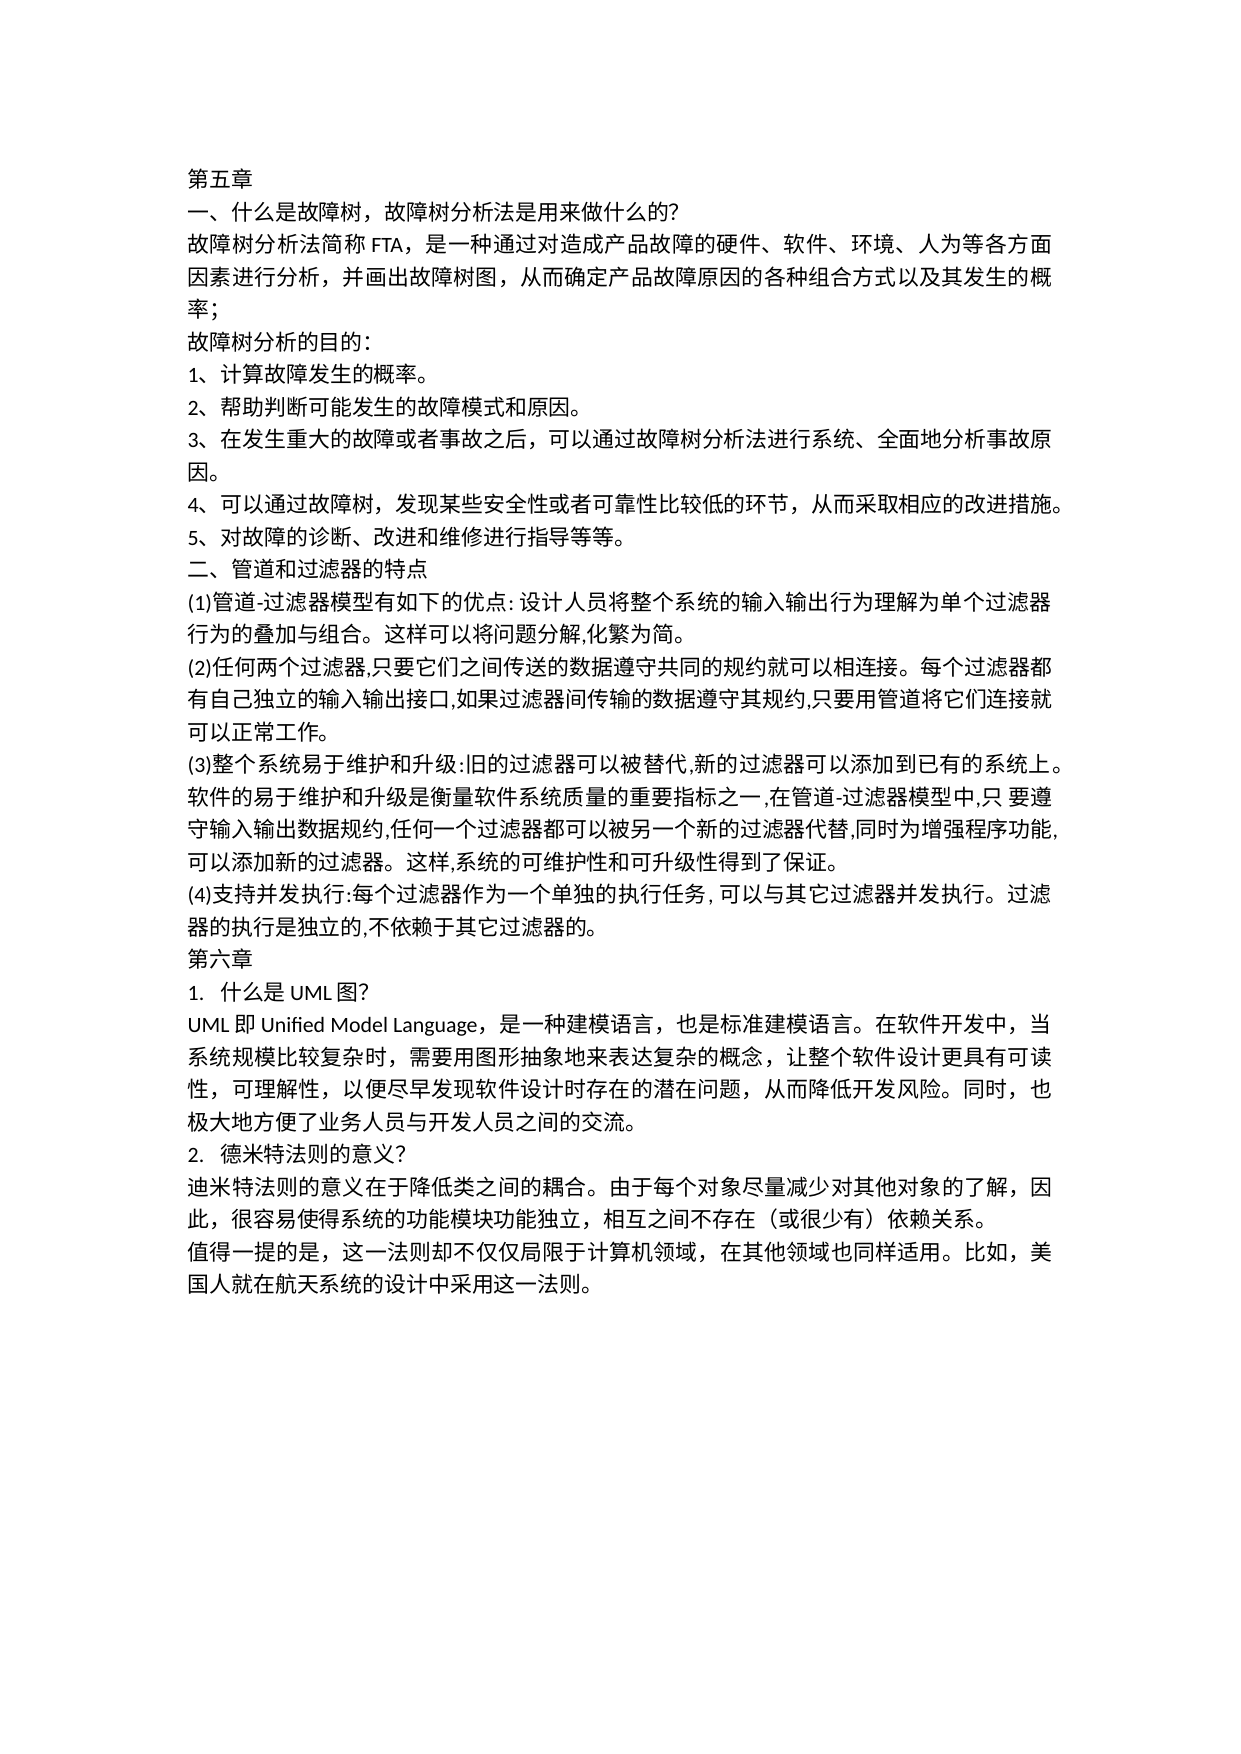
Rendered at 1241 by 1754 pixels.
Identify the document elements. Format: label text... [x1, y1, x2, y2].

list 5、对故障的诊断、改进和维修进行指导等等。 [187, 519, 1053, 552]
list 3、在发生重大的故障或者事故之后，可以通过故障树分析法进行系统、全面地分析事故原因。 [187, 422, 1053, 487]
list 什么是UML图？ [187, 974, 1053, 1007]
list 2、帮助判断可能发生的故障模式和原因。 [187, 389, 1053, 422]
list 德米特法则的意义？ [187, 1137, 1053, 1169]
list (1)管道-过滤器模型有如下的优点: 设计人员将整个系统的输入输出行为理解为单个过滤器行为的叠加与组合。这样可以将问题分解,化繁为简。 [187, 584, 1053, 649]
list 故障树分析的目的： [187, 324, 1053, 357]
list 4、可以通过故障树，发现某些安全性或者可靠性比较低的环节，从而采取相应的改进措施。 [187, 487, 1053, 519]
list 值得一提的是，这一法则却不仅仅局限于计算机领域，在其他领域也同样适用。比如，美国人就在航天系统的设计中采用这一法则。 [187, 1234, 1053, 1299]
list 1、计算故障发生的概率。 [187, 357, 1053, 389]
list UML即Unified Model Language，是一种建模语言，也是标准建模语言。在软件开发中，当系统规模比较复杂时，需要用图形抽象地来表达复杂的概念，让整个软件设计更具有可读性，可理解性，以便尽早发现软件设计时存在的潜在问题，从而降低开发风险。同时，也极大地方便了业务人员与开发人员之间的交流。 [187, 1007, 1053, 1137]
list (3)整个系统易于维护和升级:旧的过滤器可以被替代,新的过滤器可以添加到已有的系统上。软件的易于维护和升级是衡量软件系统质量的重要指标之一,在管道-过滤器模型中,只 要遵守输入输出数据规约,任何一个过滤器都可以被另一个新的过滤器代替,同时为增强程序功能,可以添加新的过滤器。这样,系统的可维护性和可升级性得到了保证。 [187, 747, 1053, 877]
list (2)任何两个过滤器,只要它们之间传送的数据遵守共同的规约就可以相连接。每个过滤器都有自己独立的输入输出接口,如果过滤器间传输的数据遵守其规约,只要用管道将它们连接就可以正常工作。 [187, 649, 1053, 747]
list 故障树分析法简称FTA，是一种通过对造成产品故障的硬件、软件、环境、人为等各方面因素进行分析，并画出故障树图，从而确定产品故障原因的各种组合方式以及其发生的概率； [187, 227, 1053, 324]
list 二、管道和过滤器的特点 [187, 552, 1053, 584]
list 迪米特法则的意义在于降低类之间的耦合。由于每个对象尽量减少对其他对象的了解，因此，很容易使得系统的功能模块功能独立，相互之间不存在（或很少有）依赖关系。 [187, 1169, 1053, 1234]
text 第五章 [187, 162, 1053, 194]
list (4)支持并发执行:每个过滤器作为一个单独的执行任务, 可以与其它过滤器并发执行。过滤器的执行是独立的,不依赖于其它过滤器的。 [187, 877, 1053, 942]
text 一、什么是故障树，故障树分析法是用来做什么的？ [187, 194, 1053, 227]
list 第六章 [187, 942, 1053, 974]
